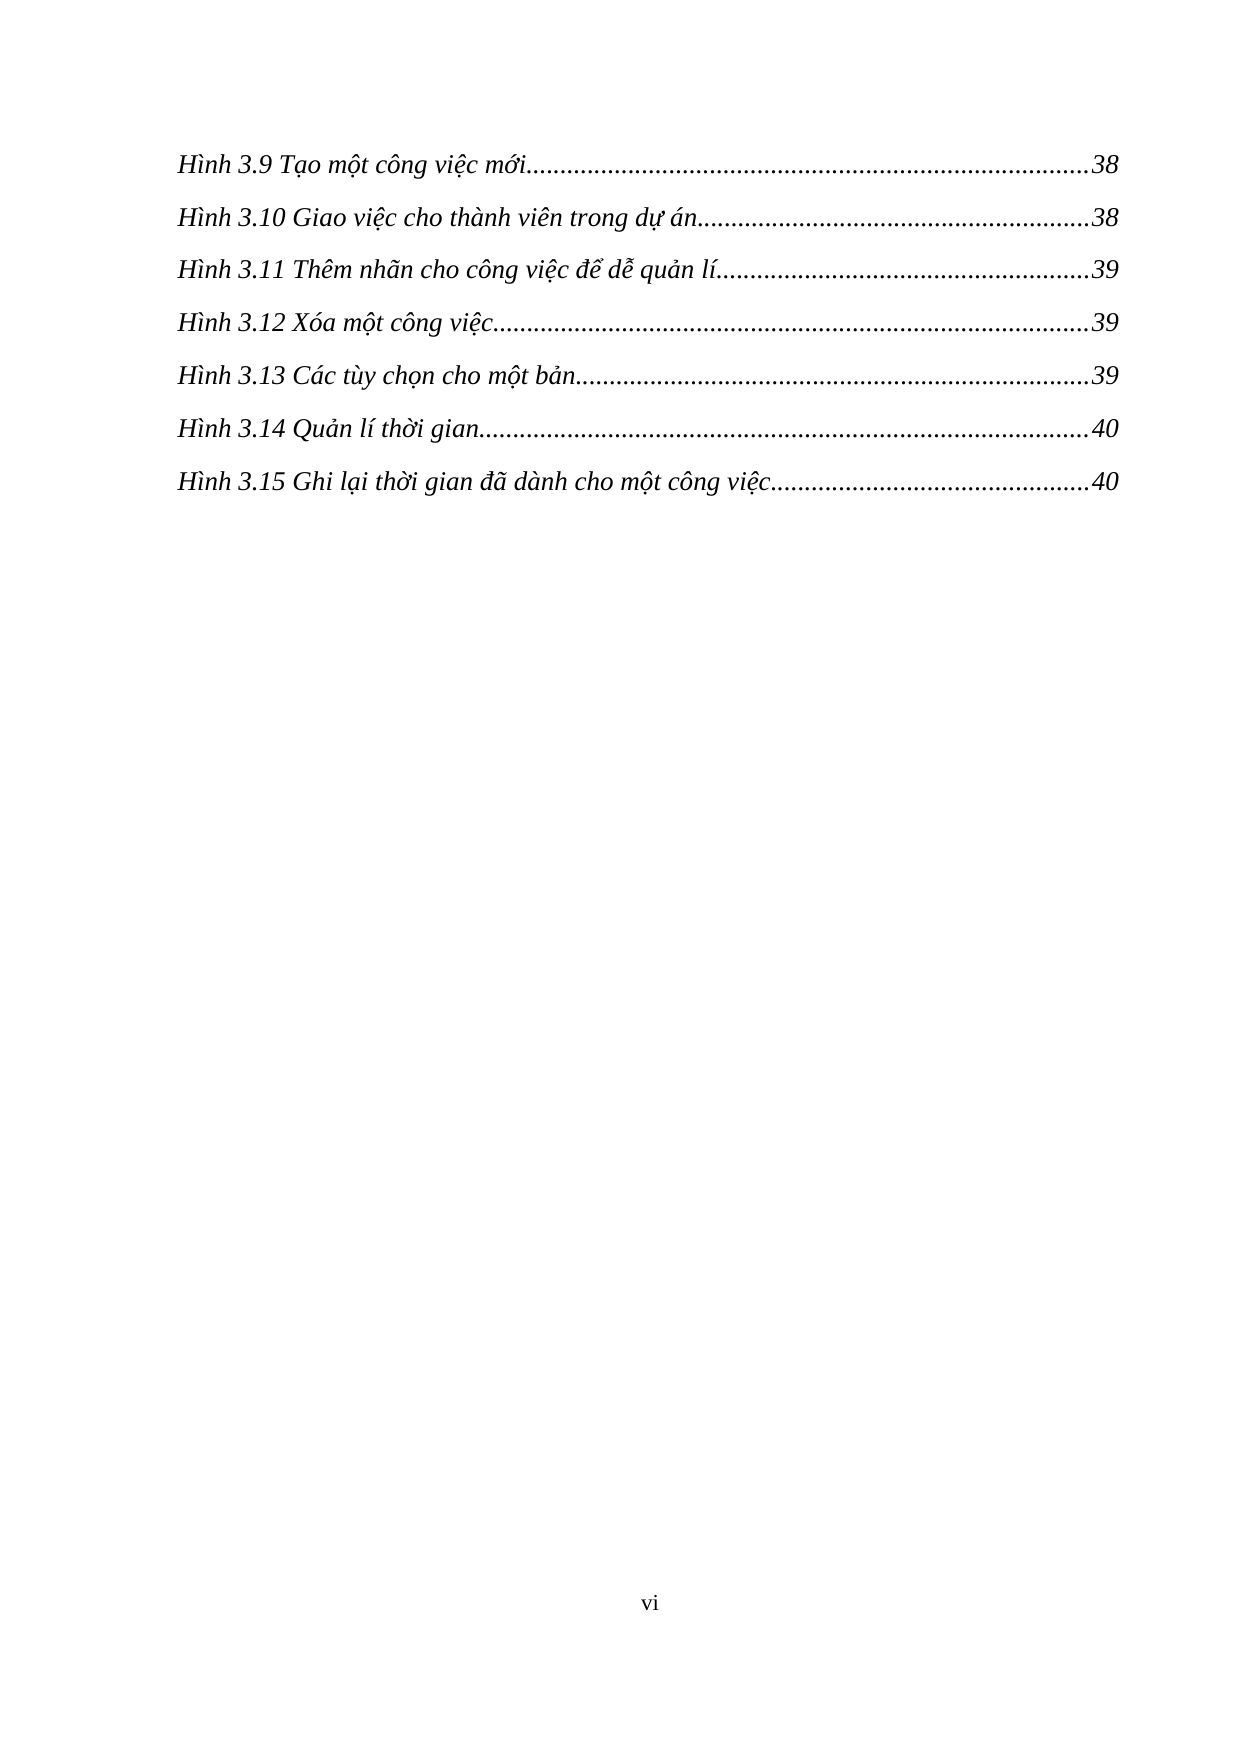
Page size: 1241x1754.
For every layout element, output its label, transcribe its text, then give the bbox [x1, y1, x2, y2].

text Hình 3.15 Ghi lại thời gian đã dành cho một công việc 40 [771, 465, 1122, 496]
text Hình 3.9 Tạo một công việc mới 38 [526, 148, 1122, 179]
text Hình 3.13 Các tùy chọn cho một bản 39 [576, 359, 1122, 391]
text Hình 3.11 Thêm nhãn cho công việc để dễ quản lí 39 [177, 253, 1122, 285]
text Hình 3.14 Quản lí thời gian 40 [479, 412, 1122, 443]
text Hình 3.12 Xóa một công việc 39 [493, 306, 1122, 338]
text Hình 3.10 Giao việc cho thành viên trong dự án 38 [697, 201, 1122, 232]
